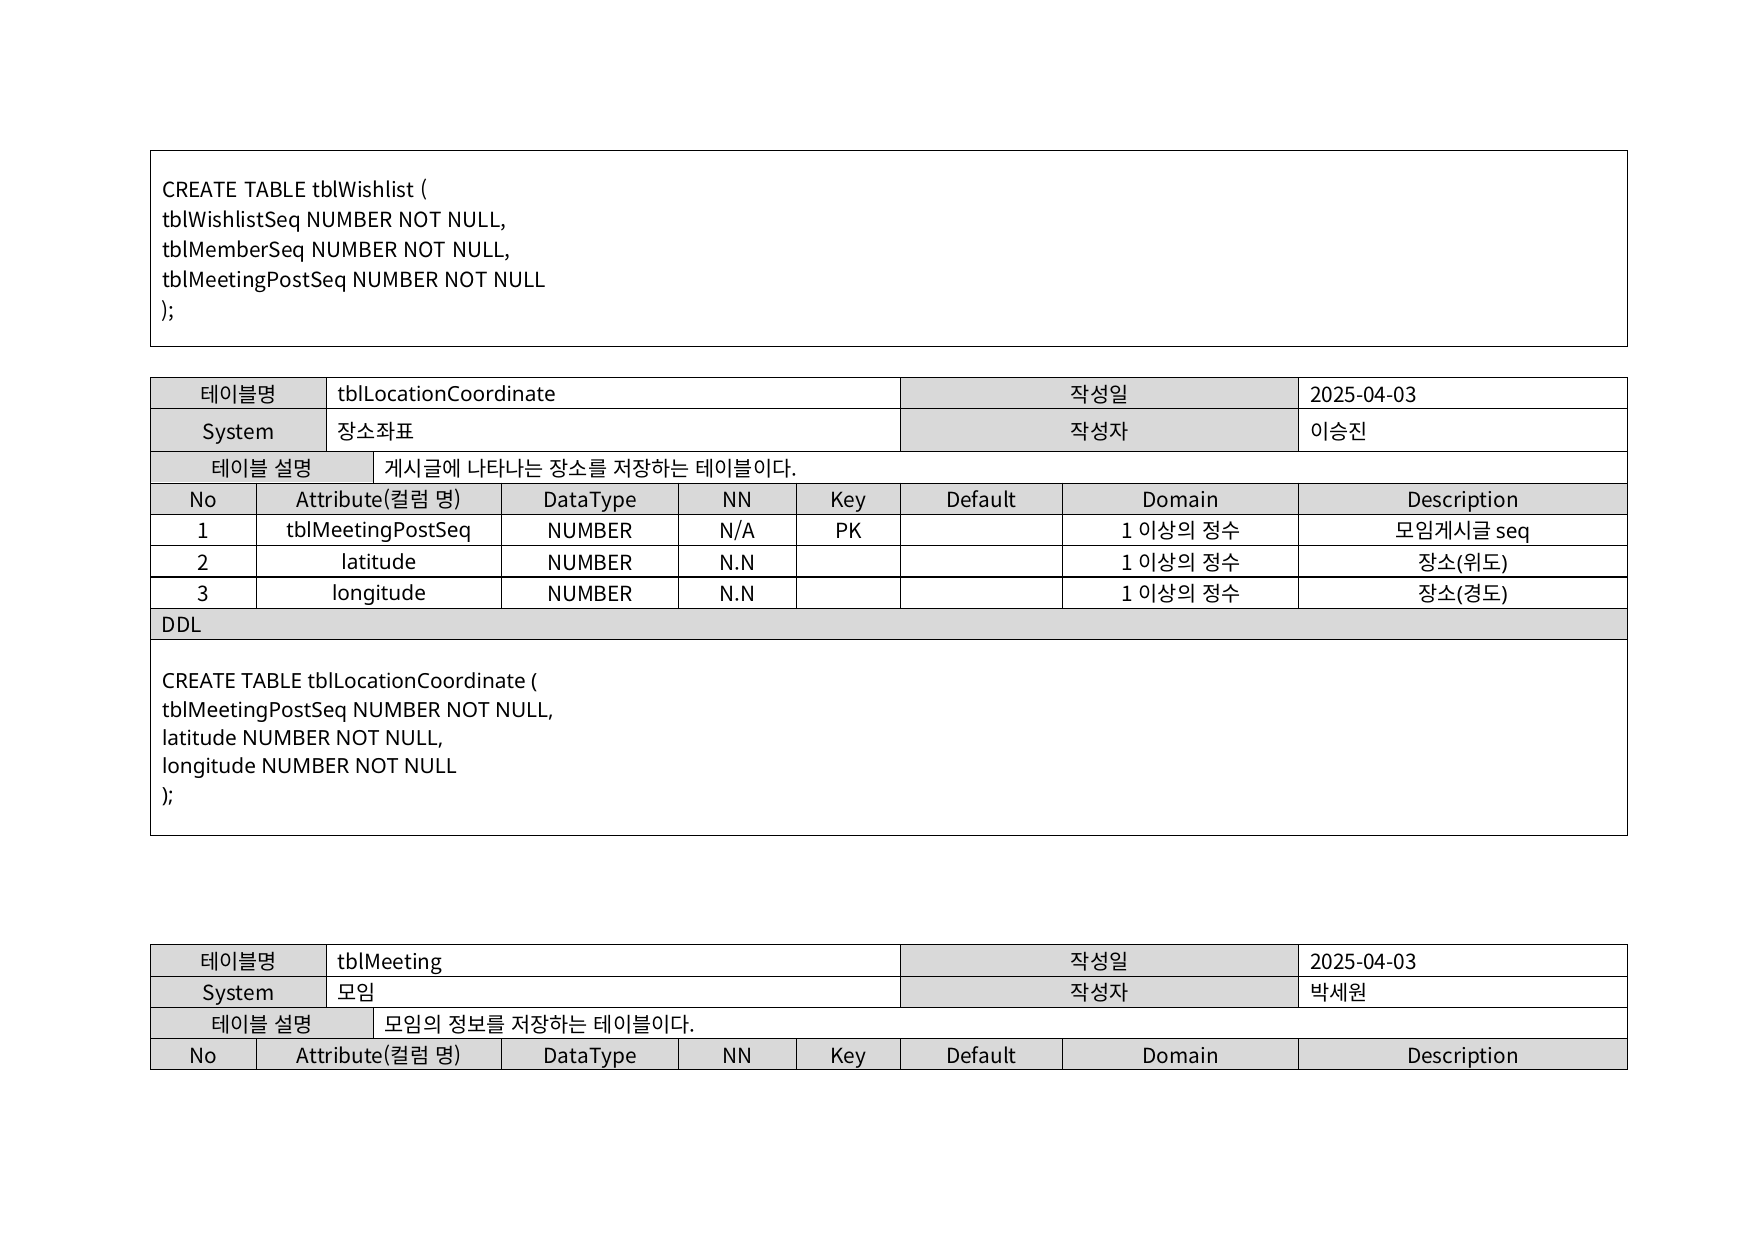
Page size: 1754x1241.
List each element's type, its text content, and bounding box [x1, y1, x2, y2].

table_cell [901, 546, 1062, 576]
table_cell CREATE TABLE tblLocationCoordinate ( tblMeetingPostSeq NUMBER NOT NULL, latitude NUMBER NOT NULL, longitude NUMBER NOT NULL ); [151, 640, 1627, 835]
table_header 테이블명 [151, 378, 326, 408]
table_cell Key [797, 1039, 900, 1069]
table_header 2025-04-03 [1299, 378, 1627, 408]
table_cell DataType [502, 1039, 678, 1069]
table_cell [797, 546, 900, 576]
table_cell 1 [151, 515, 256, 545]
table_cell 이승진 [1299, 409, 1627, 451]
table_cell Description [1299, 1039, 1627, 1069]
table_cell 장소(위도) [1299, 546, 1627, 576]
table_cell 1 이상의 정수 [1063, 546, 1298, 576]
table_cell [901, 578, 1062, 608]
table_cell [797, 578, 900, 608]
table_cell 장소좌표 [327, 409, 900, 451]
table_header 테이블명 [151, 945, 326, 976]
table_cell 모임게시글seq [1299, 515, 1627, 545]
table_cell 작성자 [901, 977, 1298, 1007]
table_cell DataType [502, 484, 678, 514]
table_cell Attribute(컬럼 명) [257, 1039, 501, 1069]
table_cell Default [901, 1039, 1062, 1069]
table_cell Attribute(컬럼 명) [257, 484, 501, 514]
table_cell System [151, 409, 326, 451]
table_cell 3 [151, 578, 256, 608]
table_cell NUMBER [502, 578, 678, 608]
table_cell 테이블 설명 [151, 452, 373, 482]
table_header 작성일 [901, 378, 1298, 408]
table_cell N.N [679, 546, 796, 576]
table_cell longitude [257, 578, 501, 608]
table_cell 모임의 정보를 저장하는 테이블이다. [374, 1008, 1627, 1038]
table_cell 1 이상의 정수 [1063, 515, 1298, 545]
table_cell 모임 [327, 977, 900, 1007]
table_cell No [151, 1039, 256, 1069]
table_cell Domain [1063, 1039, 1298, 1069]
table_cell NN [679, 1039, 796, 1069]
table_header 작성일 [901, 945, 1298, 976]
table_cell Key [797, 484, 900, 514]
table_cell System [151, 977, 326, 1007]
table_cell 박세원 [1299, 977, 1627, 1007]
table_cell Domain [1063, 484, 1298, 514]
table_cell DDL [151, 609, 1627, 639]
table_cell latitude [257, 546, 501, 576]
table_cell NUMBER [502, 546, 678, 576]
table_cell NUMBER [502, 515, 678, 545]
table_cell NN [679, 484, 796, 514]
table_cell 테이블 설명 [151, 1008, 373, 1038]
table_cell [901, 515, 1062, 545]
table_cell Default [901, 484, 1062, 514]
table_cell 1 이상의 정수 [1063, 578, 1298, 608]
table_cell 게시글에 나타나는 장소를 저장하는 테이블이다. [374, 452, 1627, 482]
table_header tblLocationCoordinate [327, 378, 900, 408]
table_cell No [151, 484, 256, 514]
table_cell PK [797, 515, 900, 545]
table_cell 2 [151, 546, 256, 576]
table_cell 장소(경도) [1299, 578, 1627, 608]
table_cell Description [1299, 484, 1627, 514]
table_header 2025-04-03 [1299, 945, 1627, 976]
table_cell N.N [679, 578, 796, 608]
table_cell 작성자 [901, 409, 1298, 451]
table_cell CREATE TABLE tblWishlist ( tblWishlistSeq NUMBER NOT NULL, tblMemberSeq NUMBER NOT NULL, tblMeetingPostSeq NUMBER NOT NULL ); [151, 151, 1627, 346]
table_header tblMeeting [327, 945, 900, 976]
table_cell N/A [679, 515, 796, 545]
table_cell tblMeetingPostSeq [257, 515, 501, 545]
